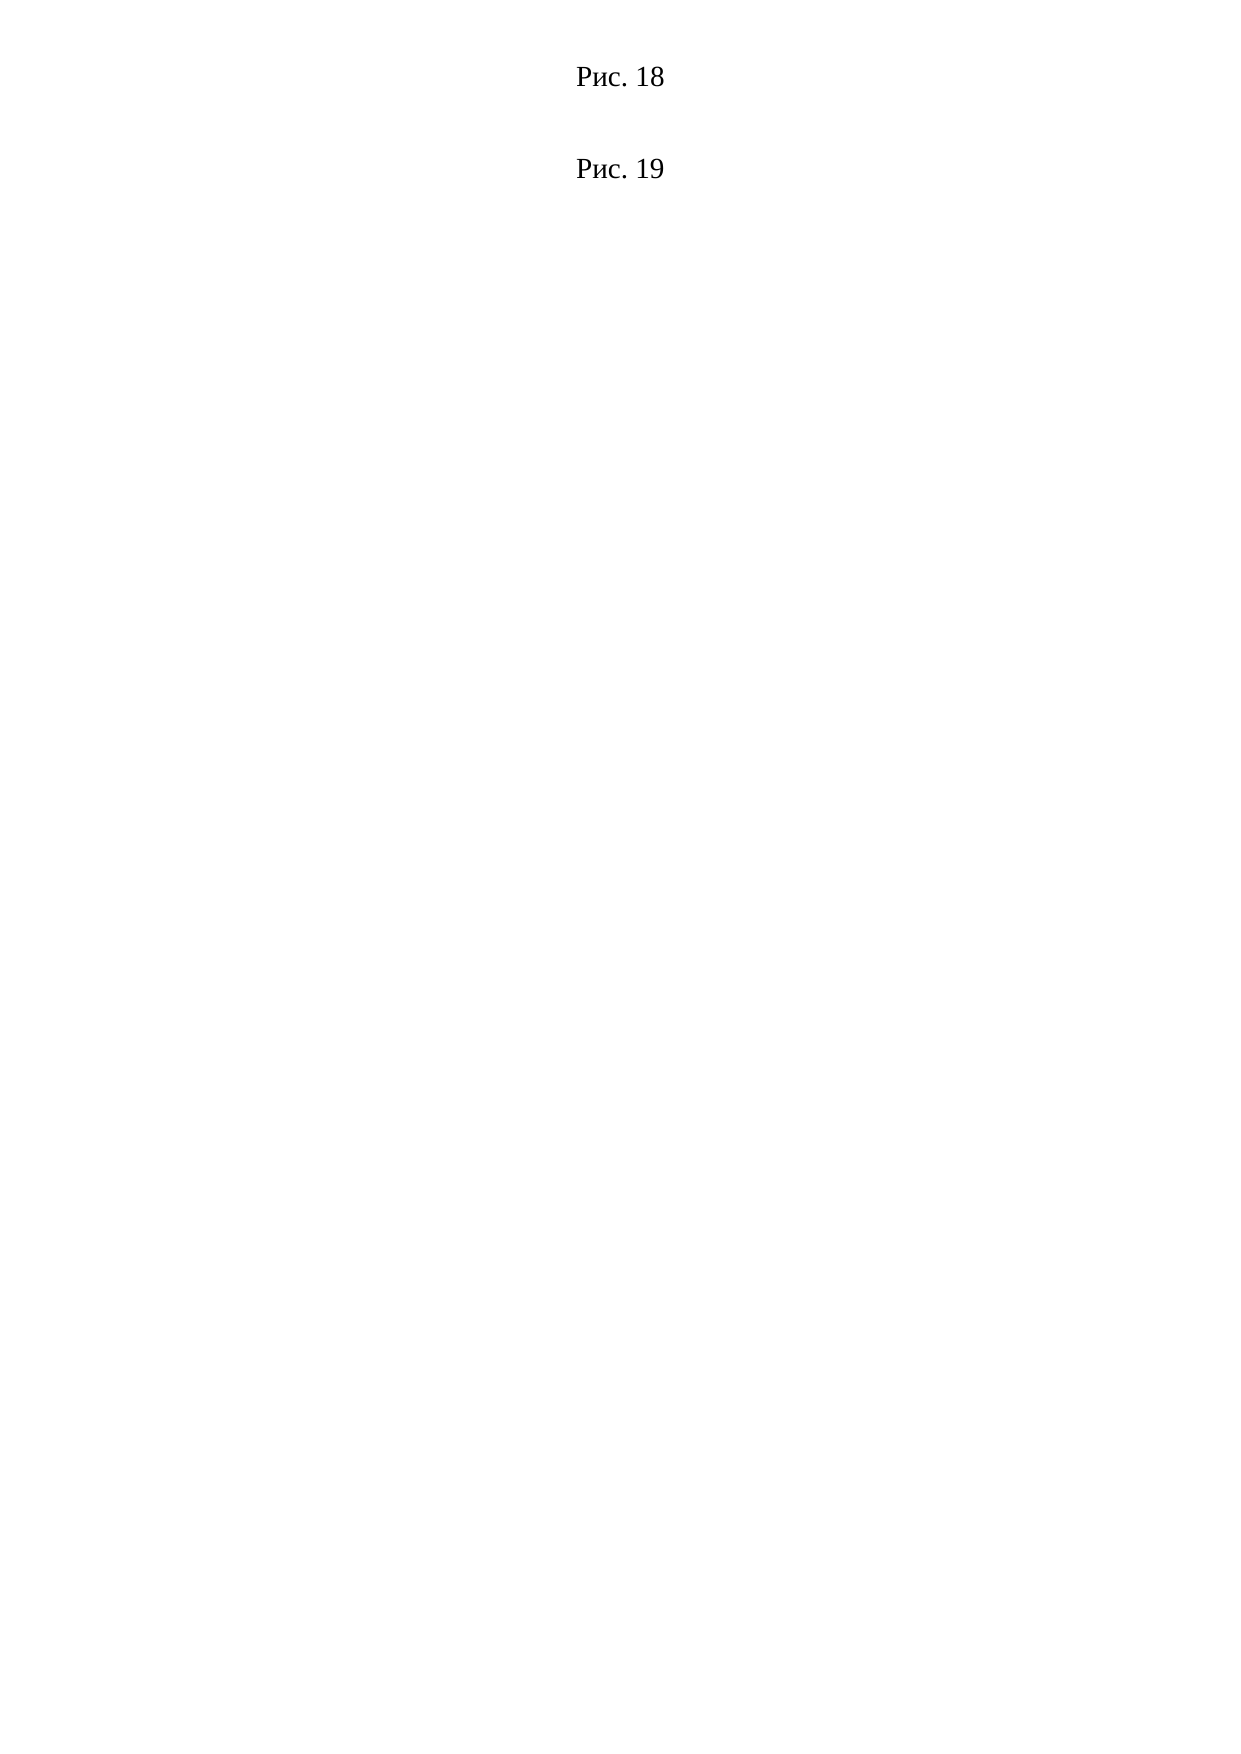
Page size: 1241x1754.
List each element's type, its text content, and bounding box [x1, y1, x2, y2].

text Рис. 18 [59, 59, 1181, 93]
text Рис. 19 [59, 151, 1181, 185]
